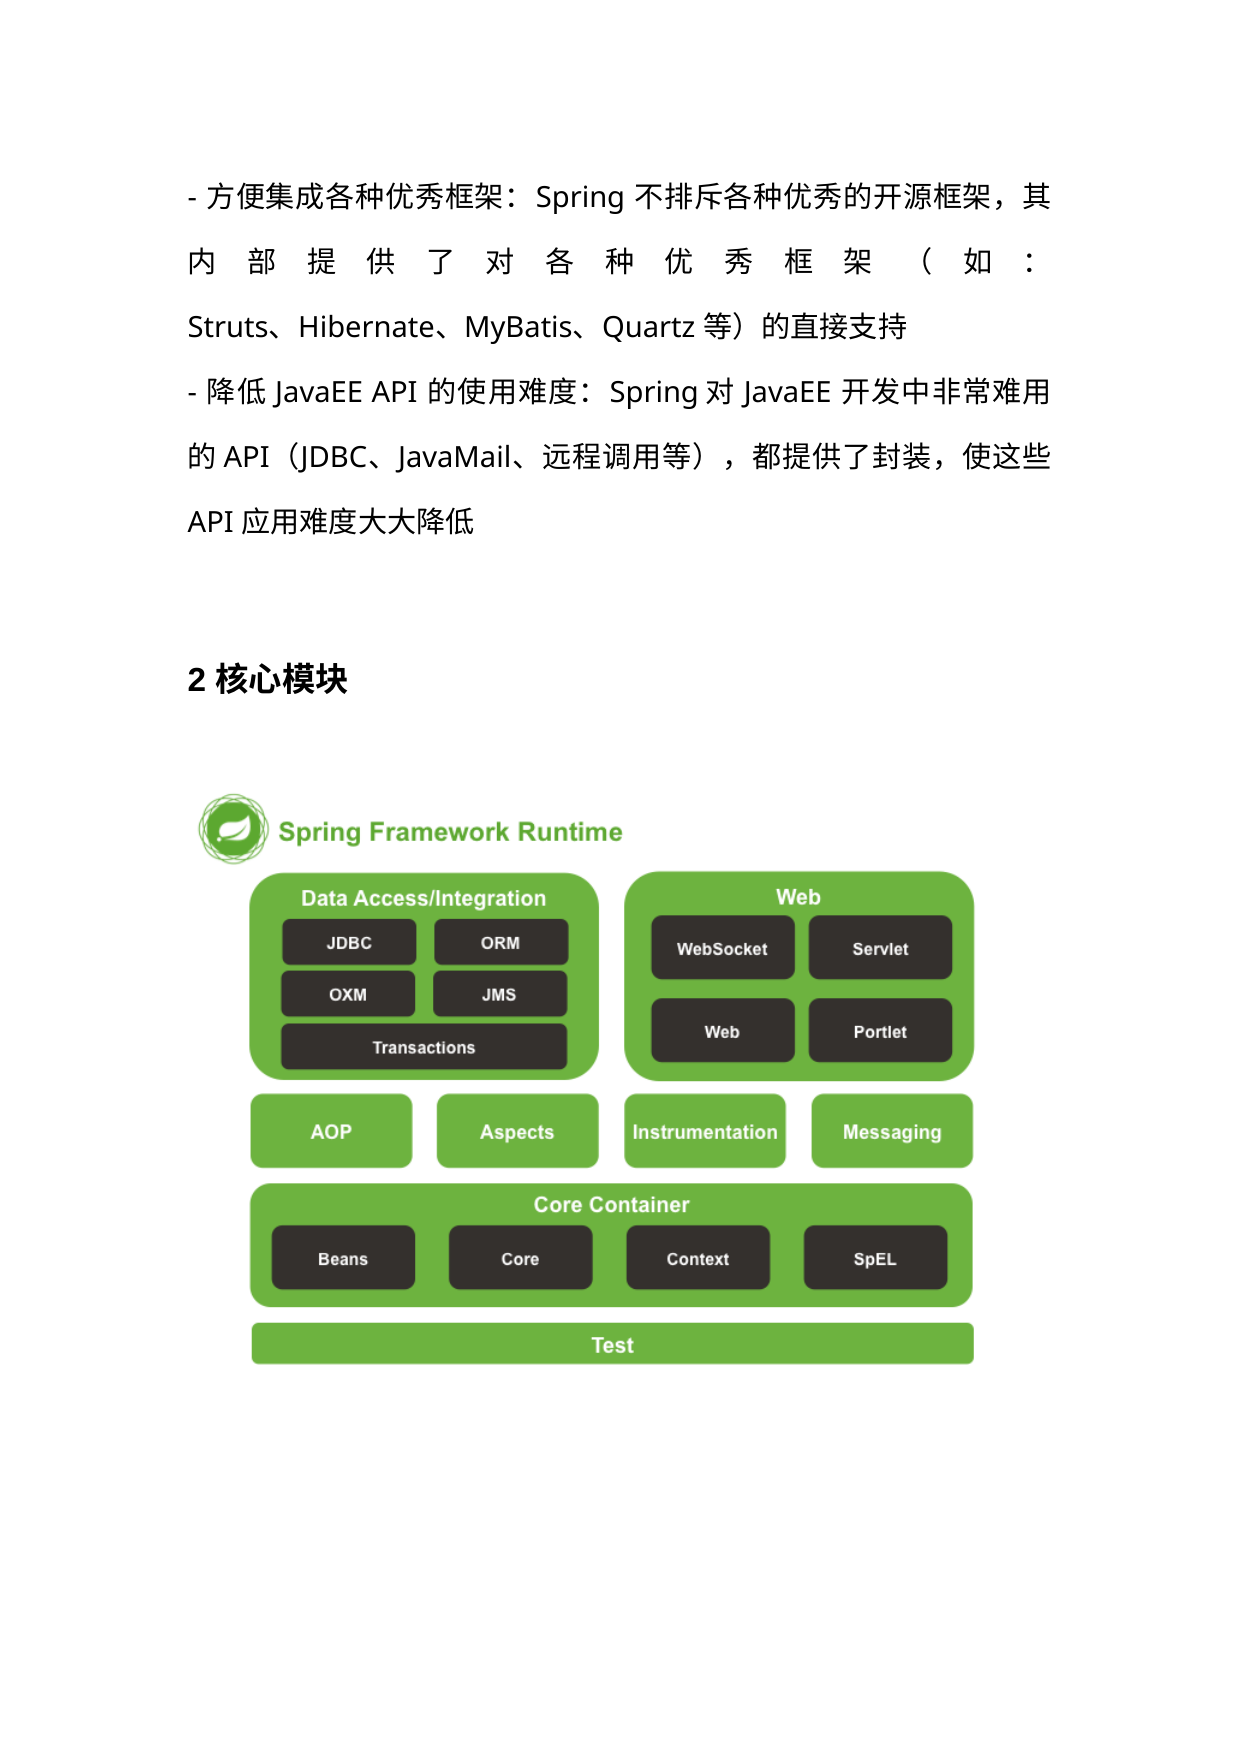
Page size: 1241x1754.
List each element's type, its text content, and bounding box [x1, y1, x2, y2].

subtitle 2 核心模块 [187, 644, 1053, 709]
picture [187, 770, 1052, 1419]
text - 方便集成各种优秀框架：Spring 不排斥各种优秀的开源框架，其内部提供了对各种优秀框架（如：Struts、Hibernate、MyBatis、Quartz 等）的直接支持 [187, 162, 1053, 357]
text - 降低 JavaEE API 的使用难度：Spring对 JavaEE 开发中非常难用的API（JDBC、JavaMail、远程调用等），都提供了封装，使这些 API 应用难度大大降低 [187, 357, 1053, 552]
